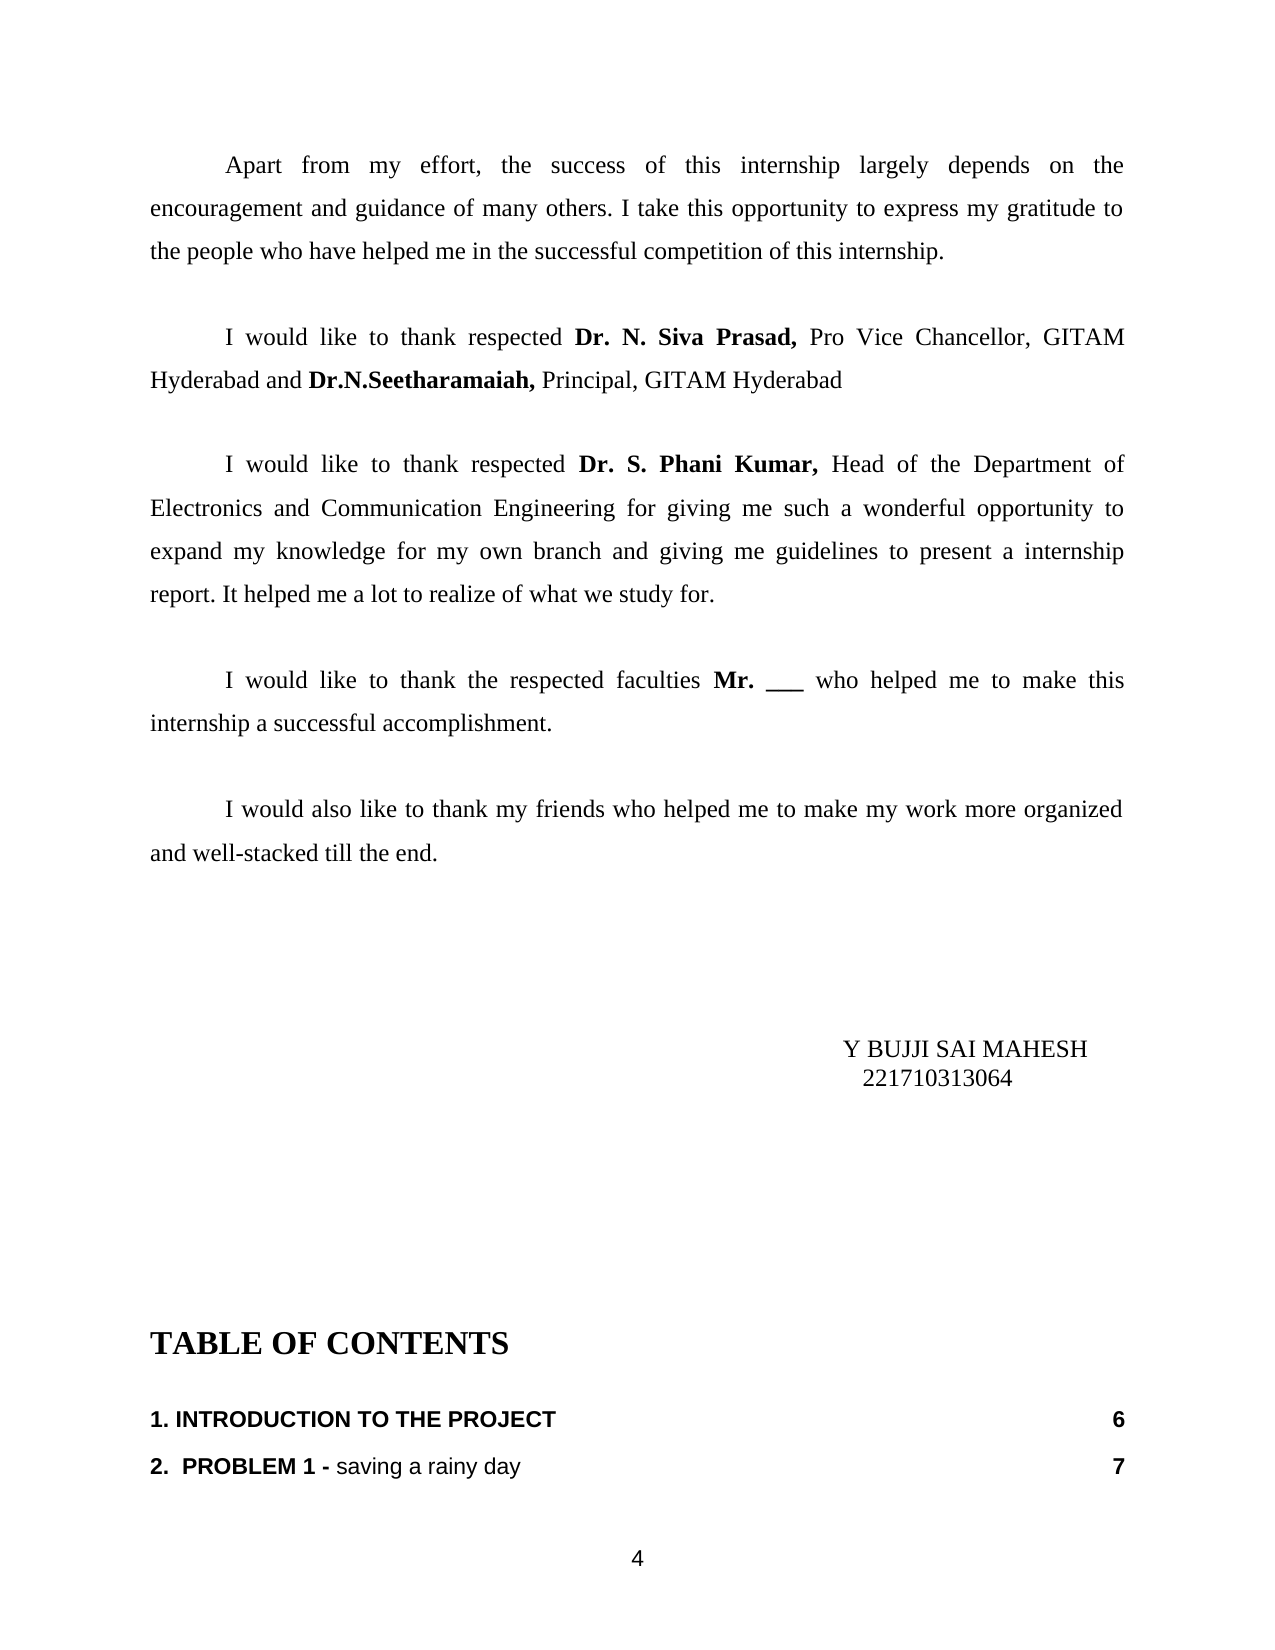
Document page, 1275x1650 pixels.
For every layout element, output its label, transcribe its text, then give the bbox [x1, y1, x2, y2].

text I would also like to thank my friends who helped me to make my work more organized and well-stacked till the end. [150, 794, 1125, 866]
text TABLE OF CONTENTS [150, 1323, 1125, 1361]
text I would like to thank respected Dr. S. Phani Kumar, Head of the Department of Electronics and Communication Engineering for giving me such a wonderful opportunity to expand my knowledge for my own branch and giving me guidelines to present a internship report. It helped me a lot to realize of what we study for. [150, 449, 1125, 608]
text I would like to thank respected Dr. N. Siva Prasad, Pro Vice Chancellor, GITAM Hyderabad and Dr.N.Seetharamaiah, Principal, GITAM Hyderabad [150, 322, 1125, 394]
text Y BUJJI SAI MAHESH [150, 1034, 1125, 1063]
text I would like to thank the respected faculties Mr. ___ who helped me to make this internship a successful accomplishment. [150, 665, 1125, 737]
text 221710313064 [150, 1063, 1125, 1092]
text Apart from my effort, the success of this internship largely depends on the encouragement and guidance of many others. I take this opportunity to express my gratitude to the people who have helped me in the successful competition of this internship. [150, 150, 1125, 265]
